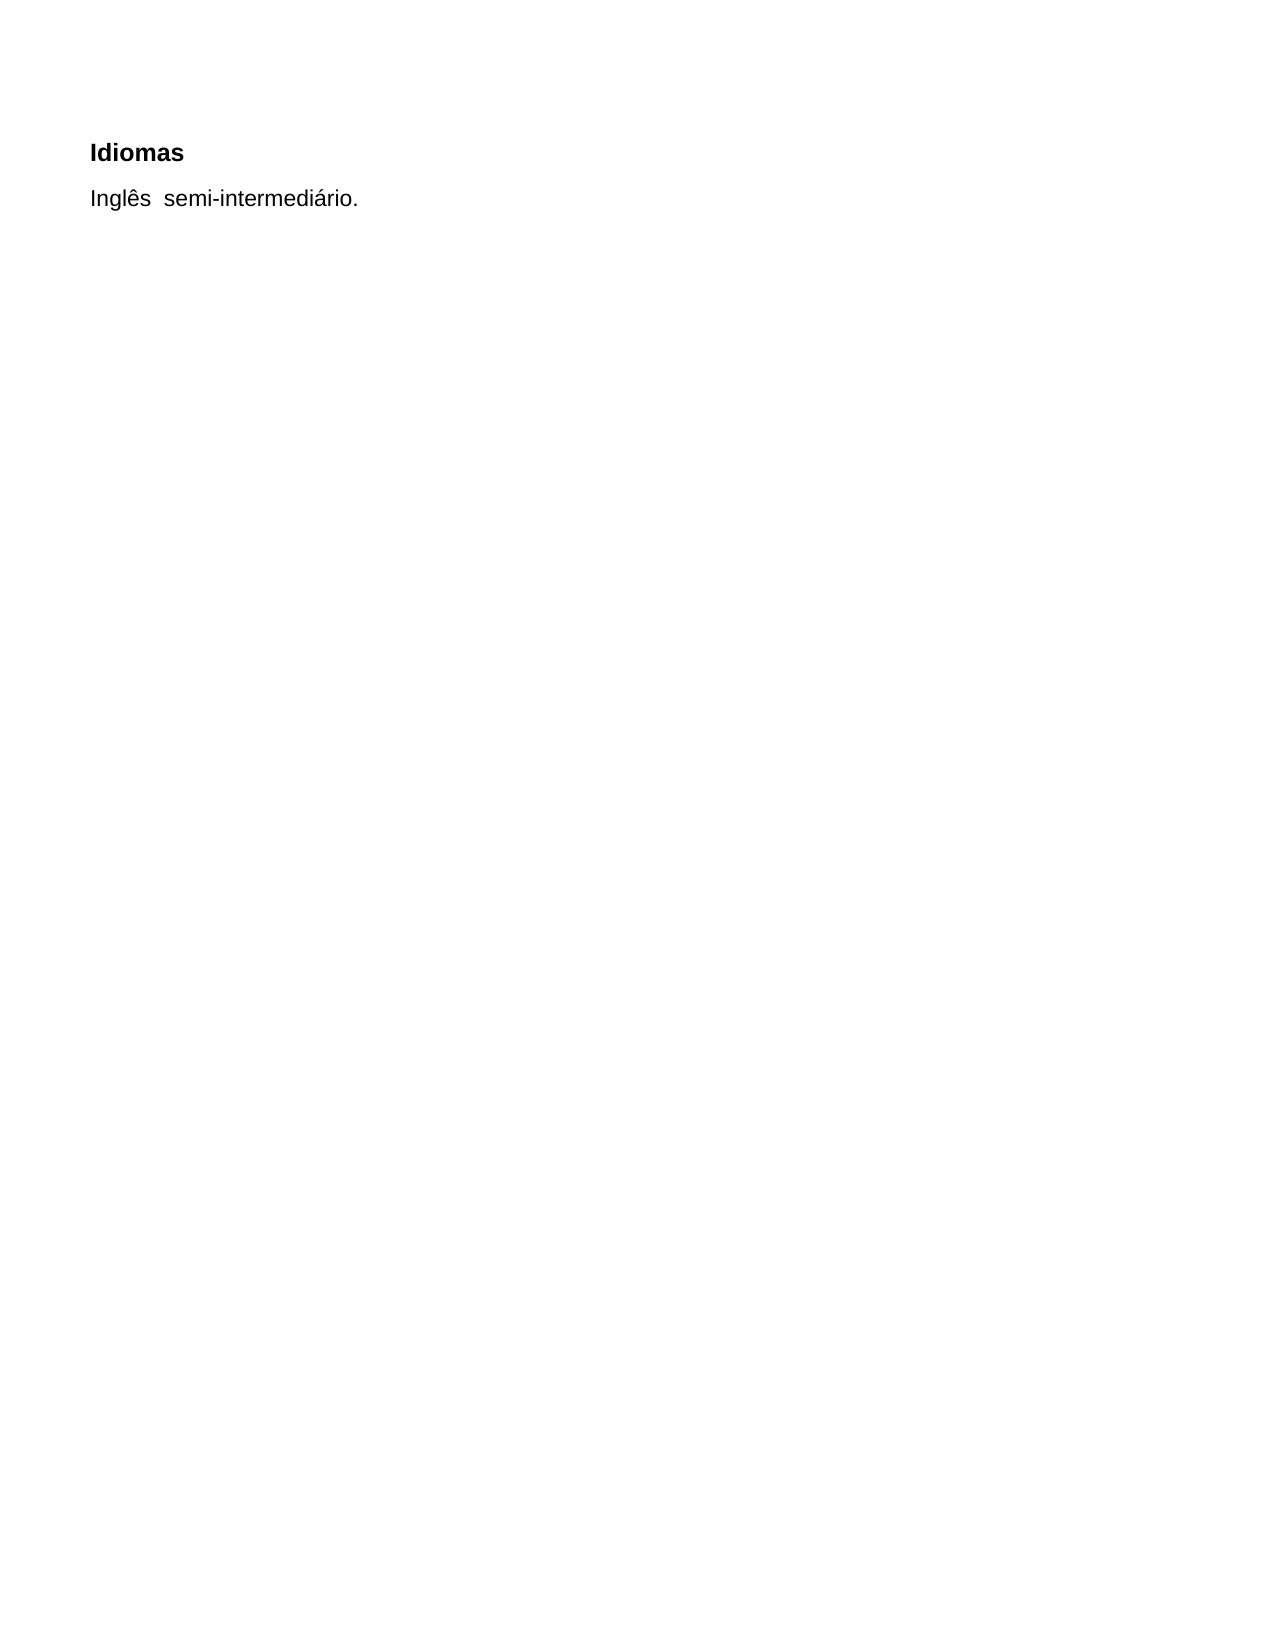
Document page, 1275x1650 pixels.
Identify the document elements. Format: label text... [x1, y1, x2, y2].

text Idiomas [90, 138, 600, 166]
text Inglês semi-intermediário. [90, 185, 600, 212]
